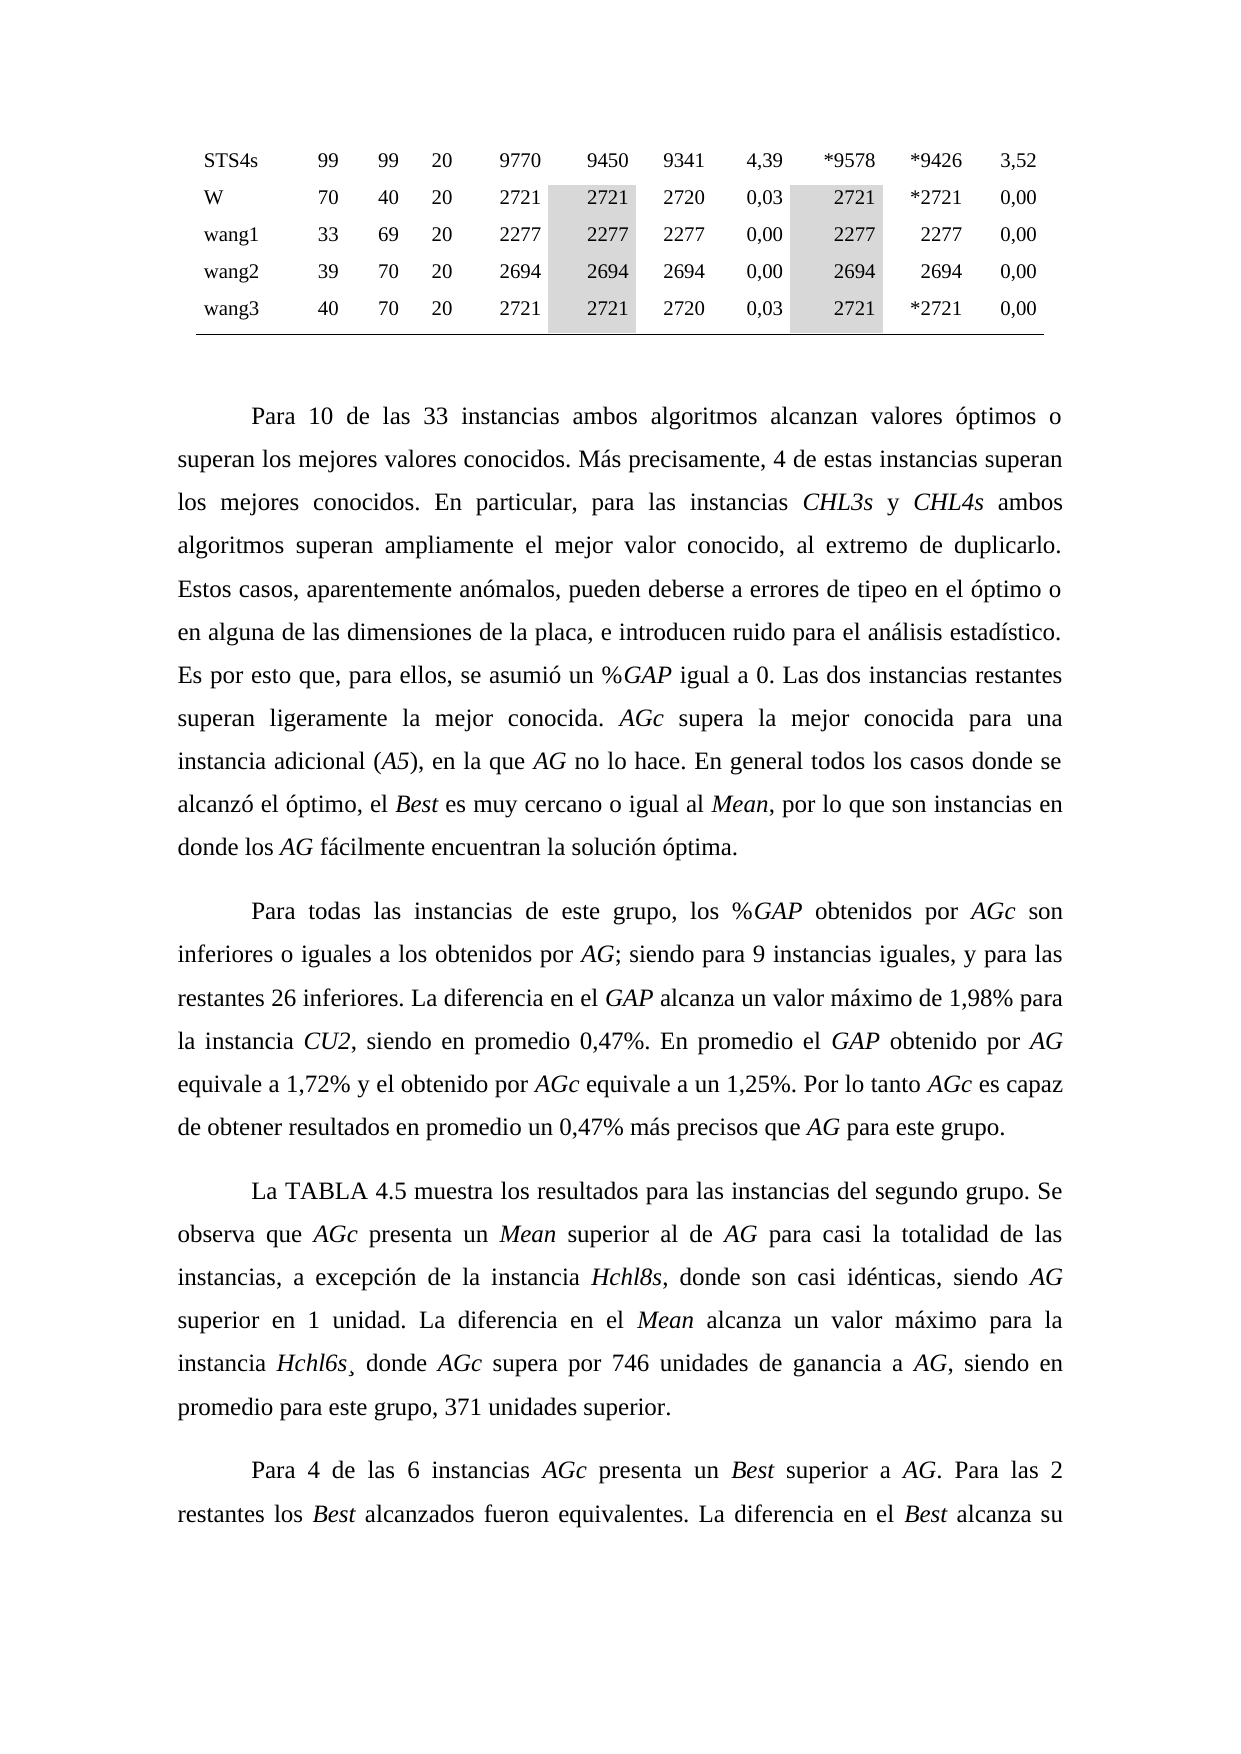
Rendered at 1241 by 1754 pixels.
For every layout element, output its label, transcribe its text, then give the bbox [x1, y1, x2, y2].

table_cell 99 [298, 148, 358, 185]
table_cell 20 [418, 222, 465, 259]
table_cell 2720 [636, 185, 712, 222]
table_cell 2721 [548, 296, 636, 333]
text Para todas las instancias de este grupo, los %GAP obtenidos por AGc son inferiores o iguales a los obtenidos por AG; siendo para 9 instancias iguales, y para las restantes 26 inferiores. La diferencia en el GAP alcanza un valor máximo de 1,98% para la instancia CU2, siendo en promedio 0,47%. En promedio el GAP obtenido por AG equivale a 1,72% y el obtenido por AGc equivale a un 1,25%. Por lo tanto AGc es capaz de obtener resultados en promedio un 0,47% más precisos que AG para este grupo. [177, 896, 1063, 1141]
table_cell 9770 [465, 148, 548, 185]
text Para 10 de las 33 instancias ambos algoritmos alcanzan valores óptimos o superan los mejores valores conocidos. Más precisamente, 4 de estas instancias superan los mejores conocidos. En particular, para las instancias CHL3s y CHL4s ambos algoritmos superan ampliamente el mejor valor conocido, al extremo de duplicarlo. Estos casos, aparentemente anómalos, pueden deberse a errores de tipeo en el óptimo o en alguna de las dimensiones de la placa, e introducen ruido para el análisis estadístico. Es por esto que, para ellos, se asumió un %GAP igual a 0. Las dos instancias restantes superan ligeramente la mejor conocida. AGc supera la mejor conocida para una instancia adicional (A5), en la que AG no lo hace. En general todos los casos donde se alcanzó el óptimo, el Best es muy cercano o igual al Mean, por lo que son instancias en donde los AG fácilmente encuentran la solución óptima. [177, 401, 1063, 861]
table_cell 99 [358, 148, 418, 185]
table_cell 2721 [465, 185, 548, 222]
table_cell 2694 [636, 259, 712, 296]
table_cell 20 [418, 185, 465, 222]
table_cell 0,00 [712, 222, 790, 259]
table_cell 2694 [548, 259, 636, 296]
table_cell 2277 [883, 222, 969, 259]
table_cell wang2 [196, 259, 298, 296]
table_cell 2277 [548, 222, 636, 259]
table_cell 2720 [636, 296, 712, 333]
table_cell W [196, 185, 298, 222]
table_cell 2721 [790, 296, 883, 333]
table_cell wang3 [196, 296, 298, 333]
table_cell 39 [298, 259, 358, 296]
table_cell 2694 [465, 259, 548, 296]
table_cell 20 [418, 148, 465, 185]
table_cell *9426 [883, 148, 969, 185]
table_cell 0,00 [969, 185, 1044, 222]
table_cell 20 [418, 259, 465, 296]
table_cell *9578 [790, 148, 883, 185]
table_cell 0,00 [712, 259, 790, 296]
table_cell 0,00 [969, 222, 1044, 259]
table_cell 0,00 [969, 259, 1044, 296]
table_cell 4,39 [712, 148, 790, 185]
table_cell 9341 [636, 148, 712, 185]
table_cell *2721 [883, 296, 969, 333]
table_cell 2721 [548, 185, 636, 222]
table_cell 70 [358, 296, 418, 333]
table_cell STS4s [196, 148, 298, 185]
table_cell 3,52 [969, 148, 1044, 185]
table_cell *2721 [883, 185, 969, 222]
table_cell 70 [298, 185, 358, 222]
table_cell 2277 [790, 222, 883, 259]
table_cell 69 [358, 222, 418, 259]
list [177, 1456, 1063, 1527]
table_cell 9450 [548, 148, 636, 185]
table_cell 40 [358, 185, 418, 222]
table_cell 40 [298, 296, 358, 333]
table_cell 2694 [790, 259, 883, 296]
table_cell 0,00 [969, 296, 1044, 333]
table_cell 2277 [465, 222, 548, 259]
table_cell 20 [418, 296, 465, 333]
table_cell 70 [358, 259, 418, 296]
table_cell 2721 [790, 185, 883, 222]
table_cell 2721 [465, 296, 548, 333]
table_cell 2277 [636, 222, 712, 259]
table_cell 2694 [883, 259, 969, 296]
table_cell wang1 [196, 222, 298, 259]
table_cell 0,03 [712, 296, 790, 333]
table_cell 33 [298, 222, 358, 259]
table_cell 0,03 [712, 185, 790, 222]
